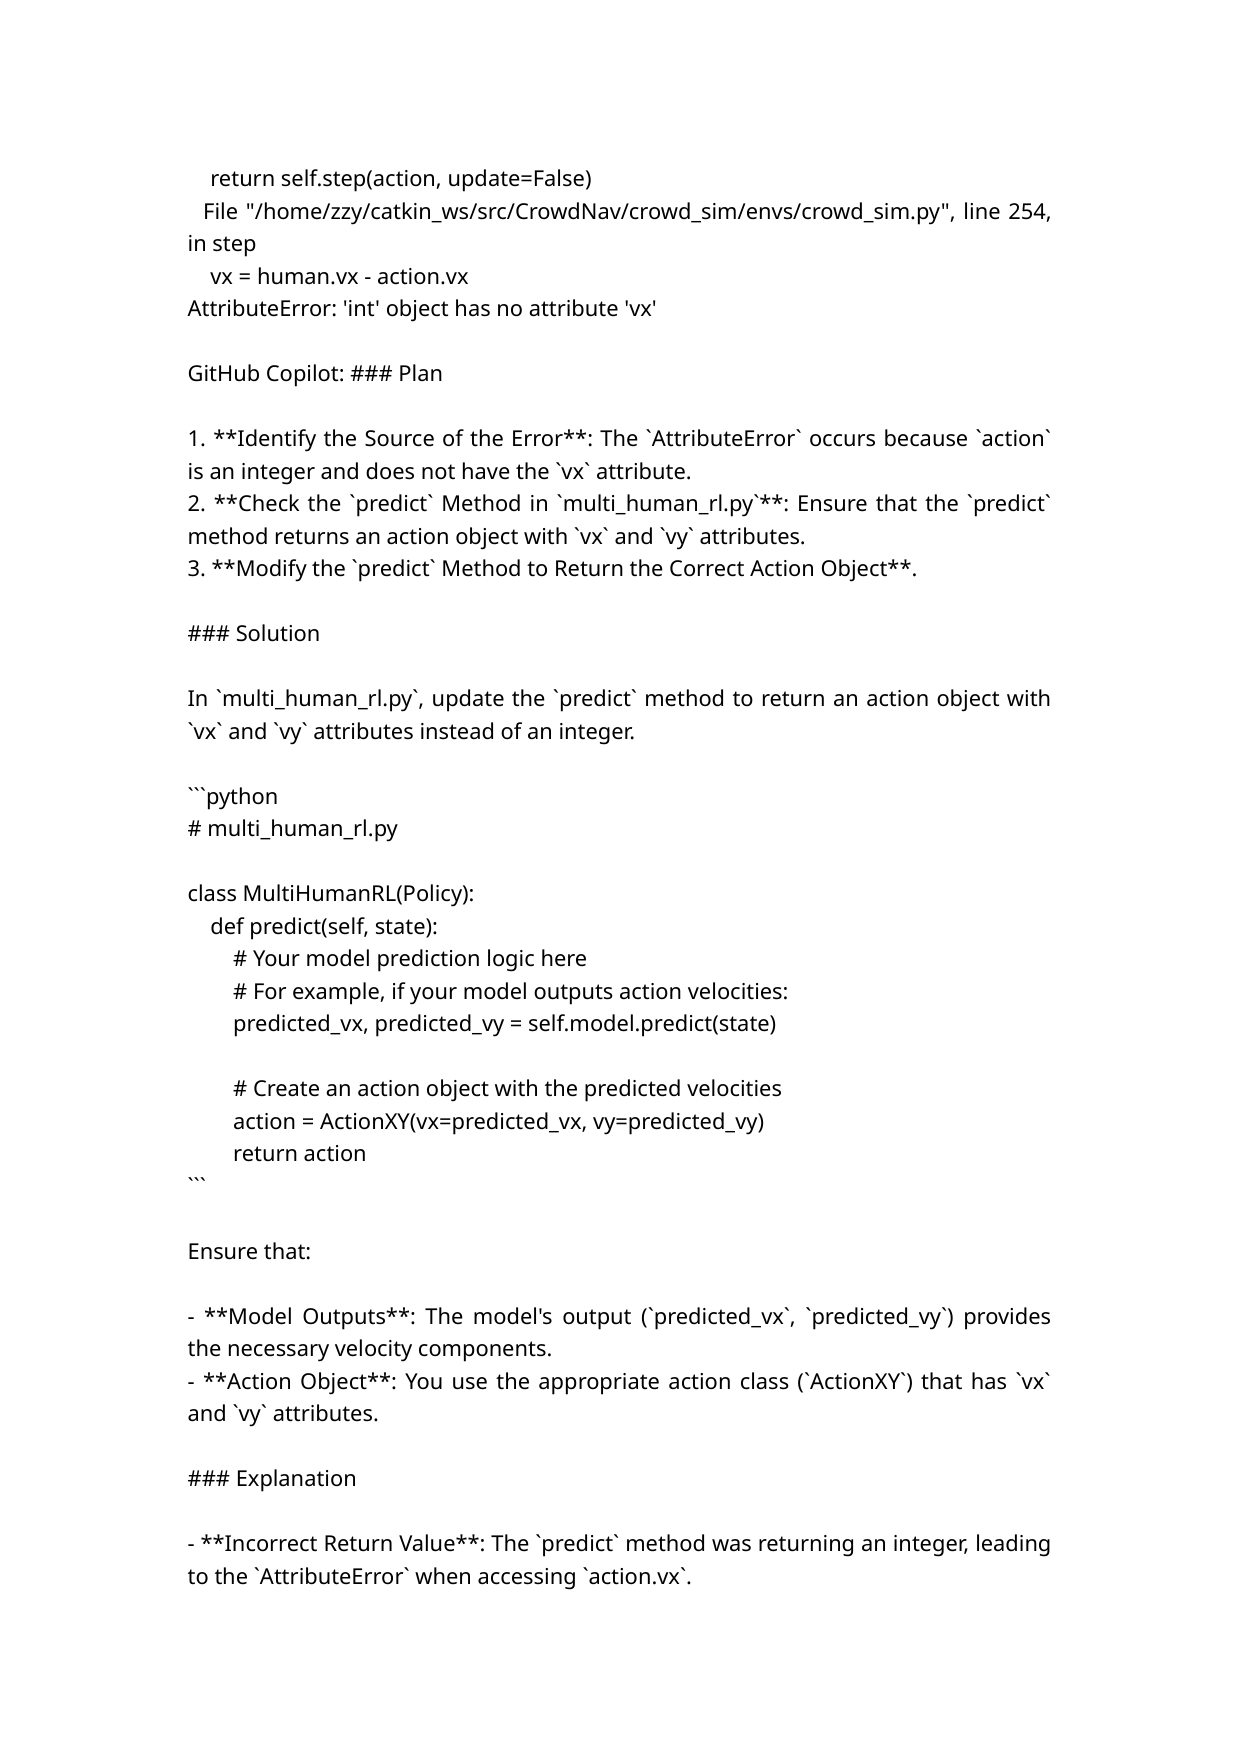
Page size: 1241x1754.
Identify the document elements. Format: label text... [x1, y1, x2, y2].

text ### Explanation [187, 1462, 1053, 1494]
text ``` [187, 1169, 1053, 1202]
text # For example, if your model outputs action velocities: [187, 974, 1053, 1007]
text ```python [187, 779, 1053, 812]
text 2. **Check the `predict` Method in `multi_human_rl.py`**: Ensure that the `predict` method returns an action object with `vx` and `vy` attributes. [187, 487, 1053, 552]
text In `multi_human_rl.py`, update the `predict` method to return an action object with `vx` and `vy` attributes instead of an integer. [187, 682, 1053, 747]
text # Create an action object with the predicted velocities [187, 1072, 1053, 1104]
text Ensure that: [187, 1234, 1053, 1267]
text 1. **Identify the Source of the Error**: The `AttributeError` occurs because `action` is an integer and does not have the `vx` attribute. [187, 422, 1053, 487]
text vx = human.vx - action.vx [187, 259, 1053, 292]
text - **Incorrect Return Value**: The `predict` method was returning an integer, leading to the `AttributeError` when accessing `action.vx`. [187, 1527, 1053, 1592]
text GitHub Copilot: ### Plan [187, 357, 1053, 389]
text class MultiHumanRL(Policy): [187, 877, 1053, 909]
text File "/home/zzy/catkin_ws/src/CrowdNav/crowd_sim/envs/crowd_sim.py", line 254, in step [187, 194, 1053, 259]
text # Your model prediction logic here [187, 942, 1053, 974]
text predicted_vx, predicted_vy = self.model.predict(state) [187, 1007, 1053, 1039]
text AttributeError: 'int' object has no attribute 'vx' [187, 292, 1053, 324]
text return self.step(action, update=False) [187, 162, 1053, 194]
text - **Action Object**: You use the appropriate action class (`ActionXY`) that has `vx` and `vy` attributes. [187, 1364, 1053, 1429]
text # multi_human_rl.py [187, 812, 1053, 844]
text def predict(self, state): [187, 909, 1053, 942]
text action = ActionXY(vx=predicted_vx, vy=predicted_vy) [187, 1104, 1053, 1137]
text ### Solution [187, 617, 1053, 649]
text 3. **Modify the `predict` Method to Return the Correct Action Object**. [187, 552, 1053, 584]
text - **Model Outputs**: The model's output (`predicted_vx`, `predicted_vy`) provides the necessary velocity components. [187, 1299, 1053, 1364]
text return action [187, 1137, 1053, 1169]
